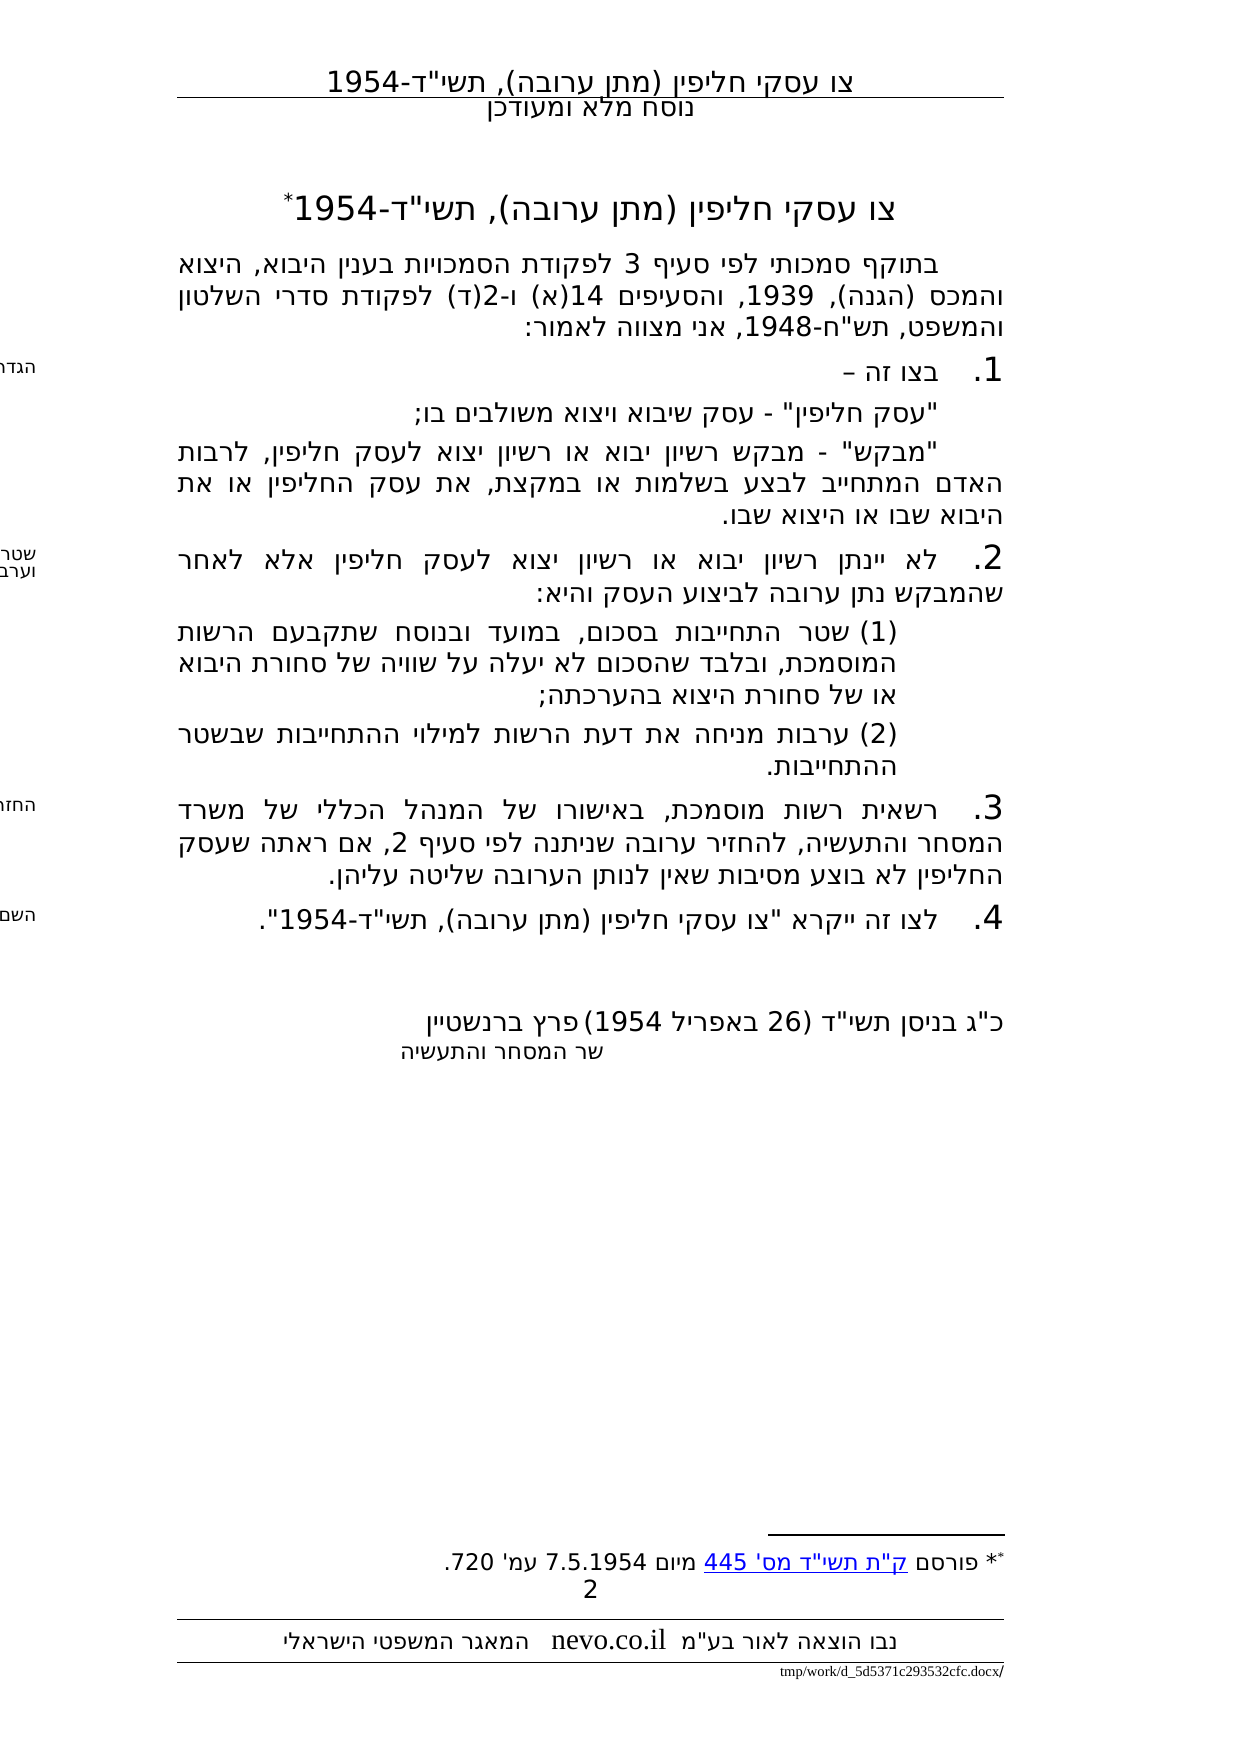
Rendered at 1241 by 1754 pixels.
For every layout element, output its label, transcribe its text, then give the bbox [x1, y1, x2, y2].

text "מבקש" - מבקש רשיון יבוא או רשיון יצוא לעסק חליפין, לרבות האדם המתחייב לבצע בשלמות או במקצת, את עסק החליפין או את היבוא שבו או היצוא שבו. [177, 436, 1004, 531]
text 1. בצו זה – [177, 351, 1004, 389]
text כ"ג בניסן תשי"ד (26 באפריל 1954) פרץ ברנשטיין [177, 1007, 1004, 1038]
text בתוקף סמכותי לפי סעיף 3 לפקודת הסמכויות בענין היבוא, היצוא והמכס (הגנה), 1939, והסעיפים 14(א) ו-2(ד) לפקודת סדרי השלטון והמשפט, תש"ח-1948, אני מצווה לאמור: [177, 248, 1004, 343]
text צו עסקי חליפין (מתן ערובה), תשי"ד-1954* [177, 189, 1004, 228]
text (2) ערבות מניחה את דעת הרשות למילוי ההתחייבות שבשטר ההתחייבות. [177, 718, 898, 781]
text שר המסחר והתעשיה [177, 1038, 1004, 1065]
text "עסק חליפין" - עסק שיבוא ויצוא משולבים בו; [177, 397, 1004, 428]
text 2. לא יינתן רשיון יבוא או רשיון יצוא לעסק חליפין אלא לאחר שהמבקש נתן ערובה לביצוע העסק והיא: [177, 538, 1004, 608]
text (1) שטר התחייבות בסכום, במועד ובנוסח שתקבעם הרשות המוסמכת, ובלבד שהסכום לא יעלה על שוויה של סחורת היבוא או של סחורת היצוא בהערכתה; [177, 616, 898, 711]
text 4. לצו זה ייקרא "צו עסקי חליפין (מתן ערובה), תשי"ד-1954". [177, 898, 1004, 937]
text 3. רשאית רשות מוסמכת, באישורו של המנהל הכללי של משרד המסחר והתעשיה, להחזיר ערובה שניתנה לפי סעיף 2, אם ראתה שעסק החליפין לא בוצע מסיבות שאין לנותן הערובה שליטה עליהן. [177, 789, 1004, 891]
